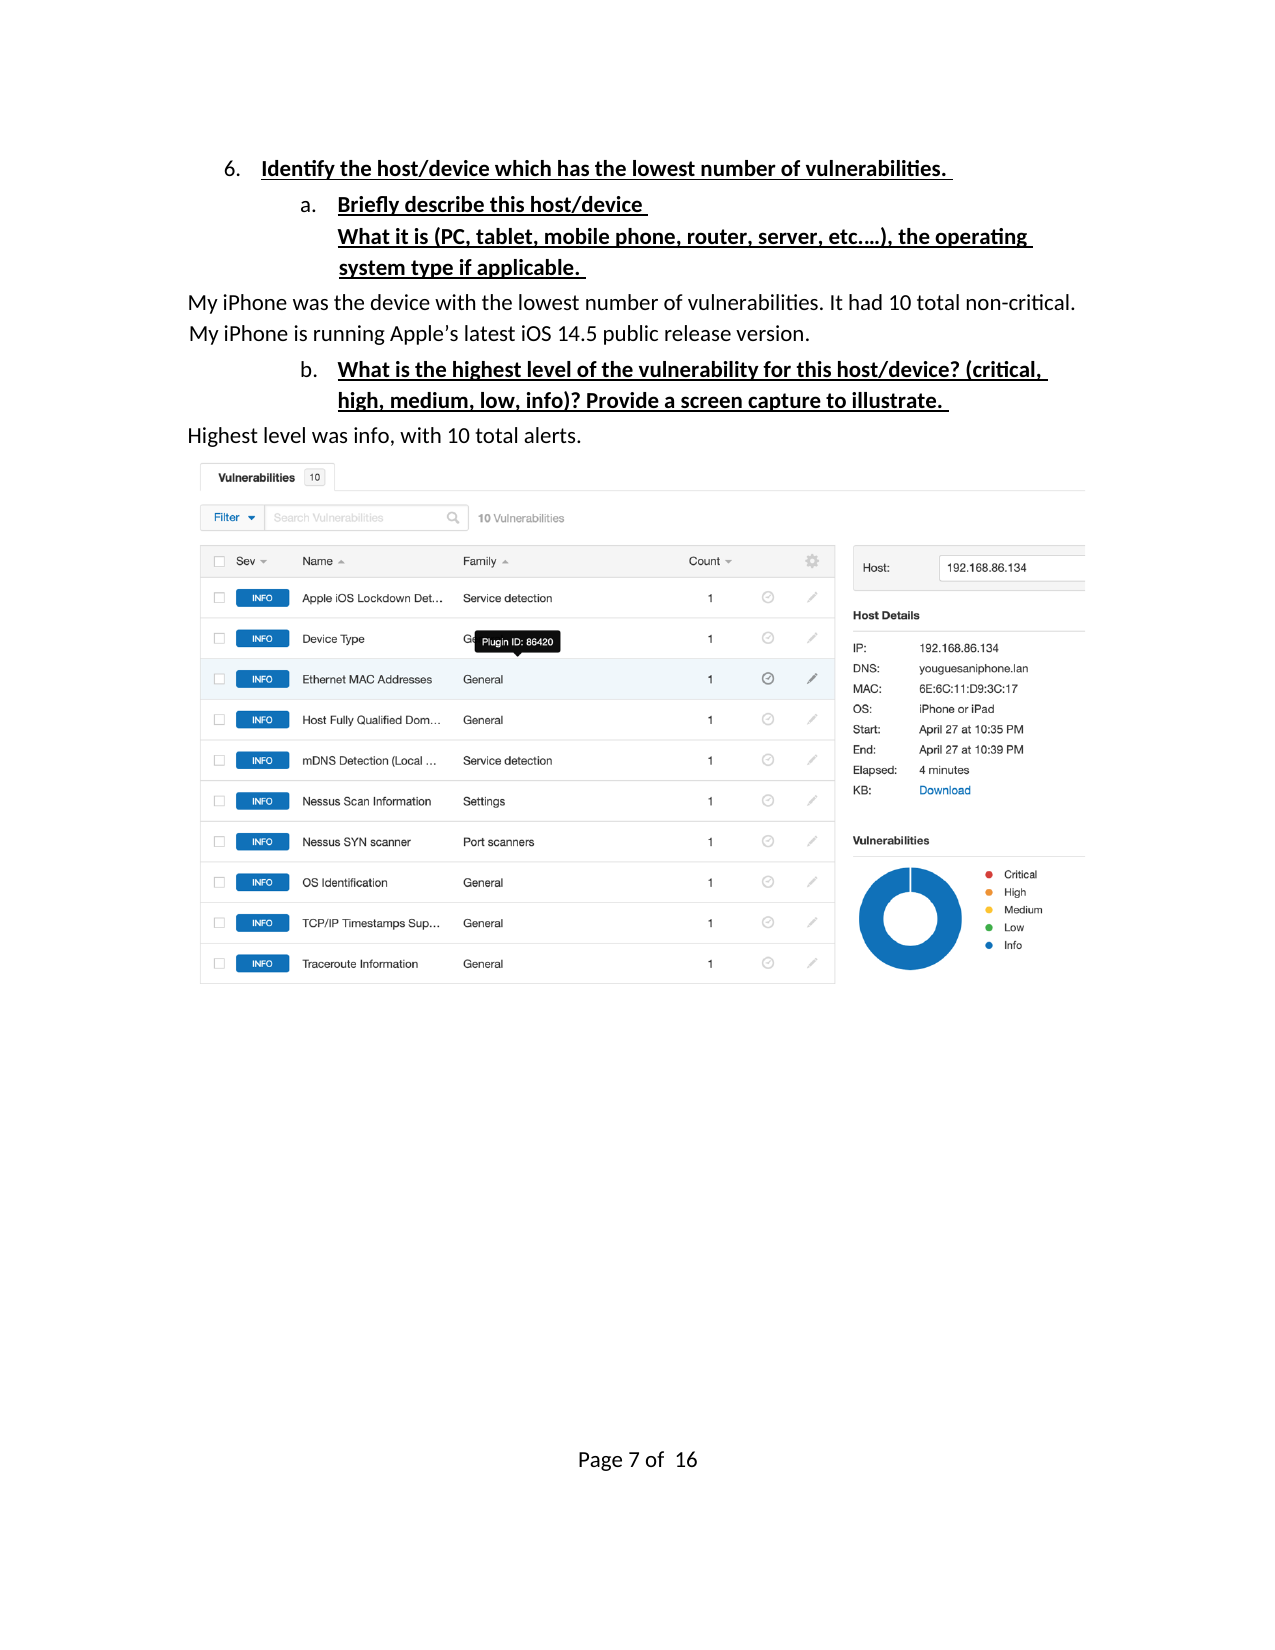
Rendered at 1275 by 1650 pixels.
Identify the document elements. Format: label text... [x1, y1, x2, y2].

list Identify the host/device which has the lowest number of vulnerabilities. [223, 154, 1084, 183]
text What it is (PC, tablet, mobile phone, router, server, etc.…), the operating system type if applicable. [337, 222, 1084, 281]
list What is the highest level of the vulnerability for this host/device? (critical, high, medium, low, info)? Provide a screen capture to illustrate. [300, 355, 1084, 414]
picture [188, 452, 1086, 984]
list Briefly describe this host/device [300, 190, 1084, 218]
text My iPhone was the device with the lowest number of vulnerabilities. It had 10 total non-critical. My iPhone is running Apple’s latest iOS 14.5 public release version. [187, 288, 1084, 347]
